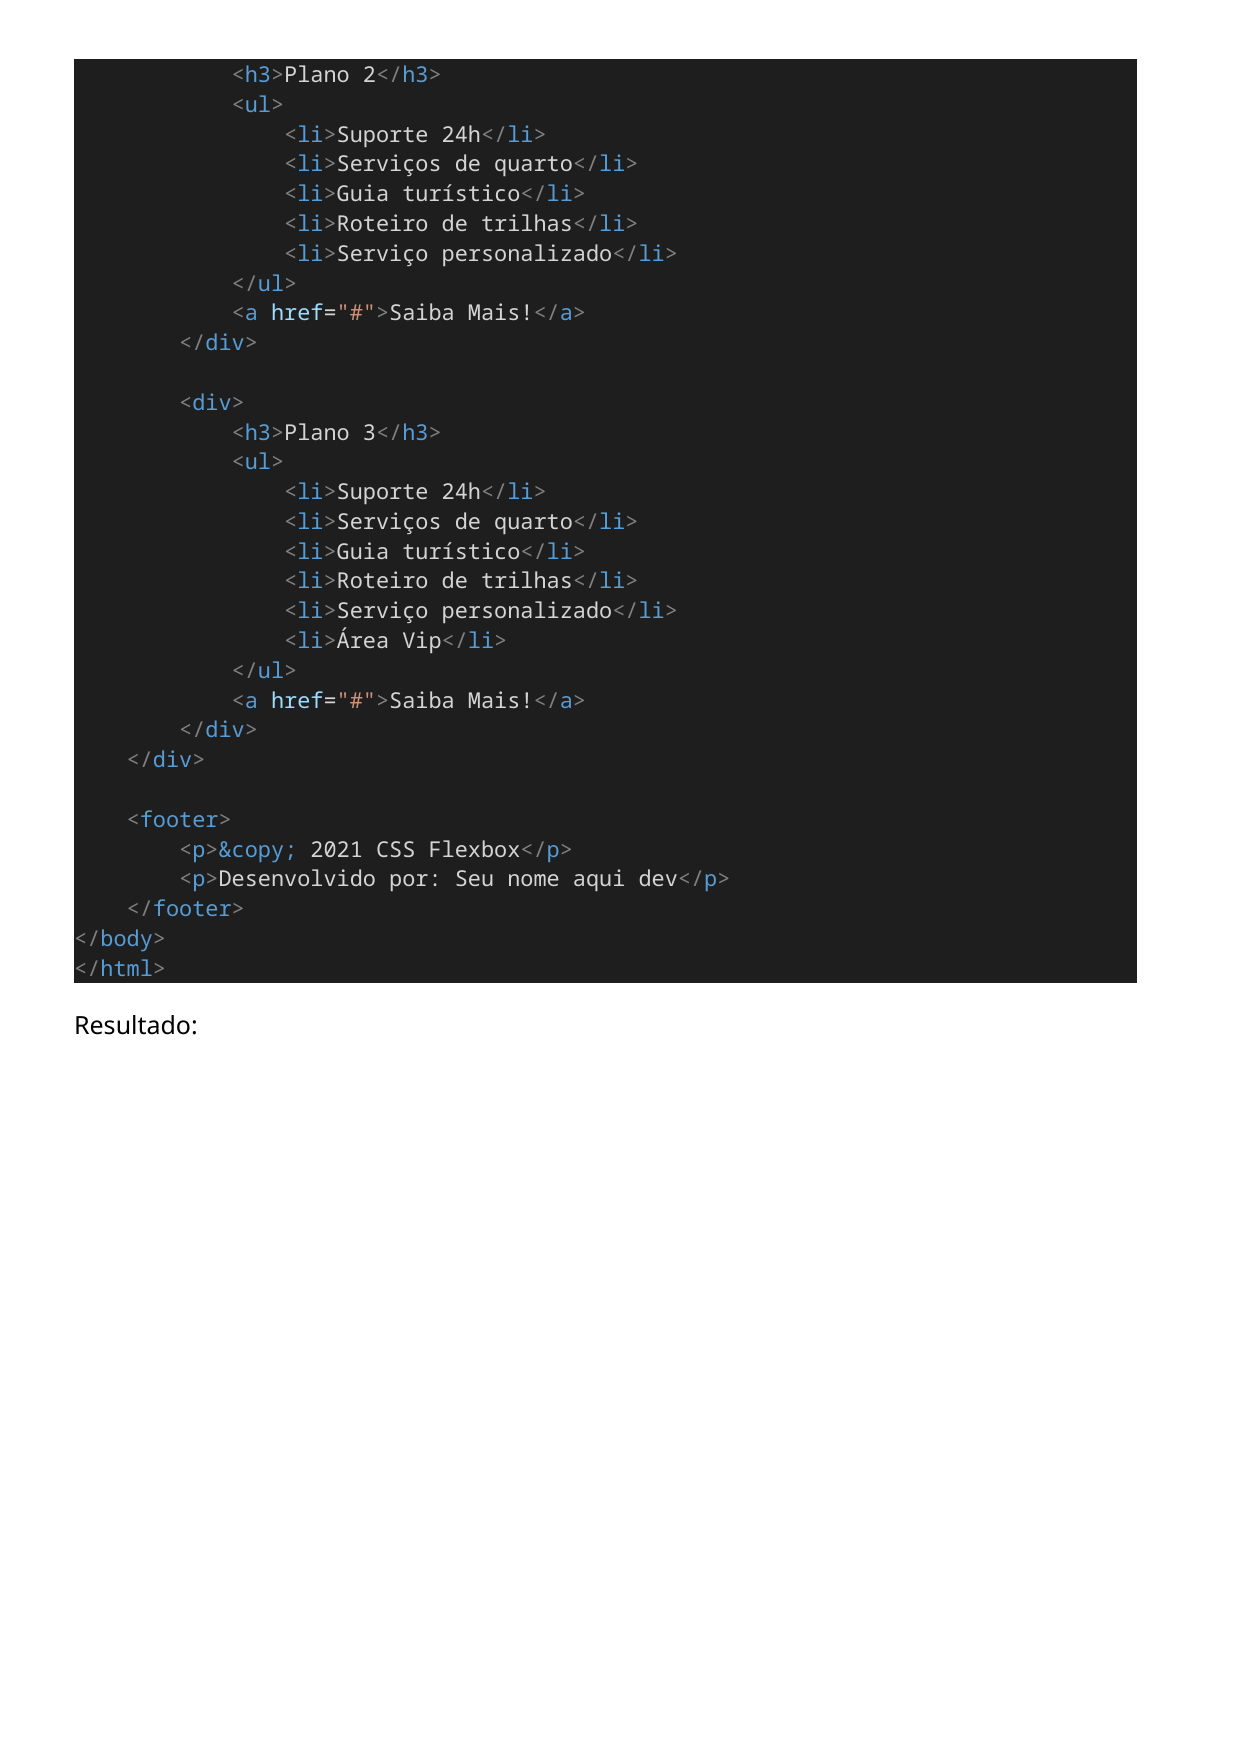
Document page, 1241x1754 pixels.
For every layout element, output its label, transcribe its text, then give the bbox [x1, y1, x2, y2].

text <ul> [74, 446, 1137, 476]
text </footer> [74, 893, 1137, 923]
text <p>Desenvolvido por: Seu nome aqui dev</p> [74, 863, 1137, 893]
text </ul> [74, 655, 1137, 685]
text <ul> [74, 89, 1137, 119]
text <h3>Plano 2</h3> [74, 59, 1137, 89]
text <li>Serviço personalizado</li> [74, 595, 1137, 625]
text <p>&copy; 2021 CSS Flexbox</p> [74, 834, 1137, 863]
text </body> [74, 923, 1137, 953]
text </div> [74, 714, 1137, 744]
text </ul> [74, 268, 1137, 297]
text <li>Serviço personalizado</li> [74, 238, 1137, 268]
text <li>Suporte 24h</li> [74, 476, 1137, 506]
text <li>Guia turístico</li> [74, 536, 1137, 566]
text <li>Roteiro de trilhas</li> [74, 566, 1137, 595]
text <footer> [74, 804, 1137, 834]
text <li>Área Vip</li> [74, 625, 1137, 655]
text <a href="#">Saiba Mais!</a> [74, 297, 1137, 327]
text </html> [74, 953, 1137, 983]
text <li>Guia turístico</li> [74, 178, 1137, 208]
text <a href="#">Saiba Mais!</a> [74, 685, 1137, 714]
text <div> [74, 387, 1137, 417]
text </div> [74, 744, 1137, 774]
text <li>Roteiro de trilhas</li> [74, 208, 1137, 238]
text Resultado: [74, 1008, 1137, 1042]
text <li>Suporte 24h</li> [74, 119, 1137, 148]
text <h3>Plano 3</h3> [74, 417, 1137, 446]
text <li>Serviços de quarto</li> [74, 148, 1137, 178]
text </div> [74, 327, 1137, 357]
text <li>Serviços de quarto</li> [74, 506, 1137, 536]
